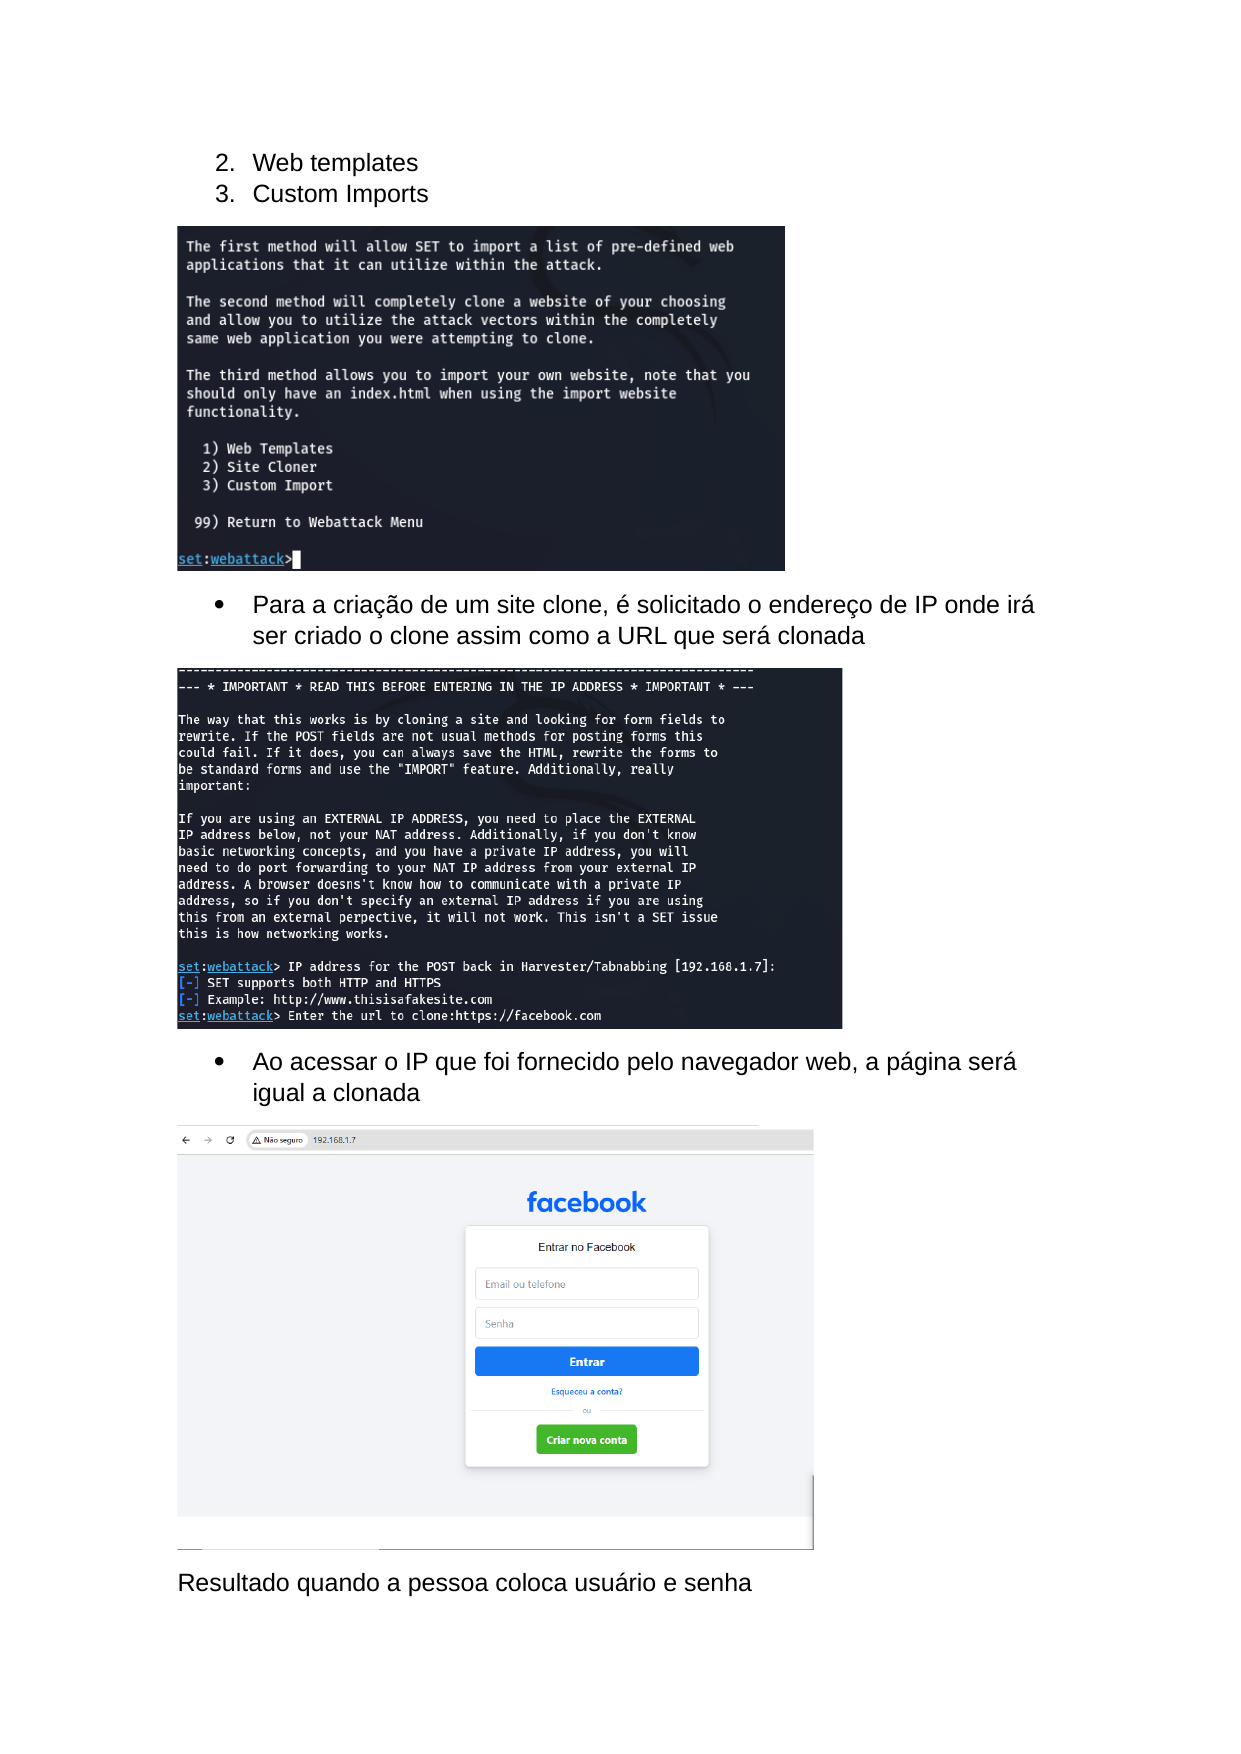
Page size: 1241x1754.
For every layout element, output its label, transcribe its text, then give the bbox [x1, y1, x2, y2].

picture [177, 226, 785, 571]
picture [177, 668, 843, 1029]
list Para a criação de um site clone, é solicitado o endereço de IP onde irá ser criado o clone assim como a URL que será clonada [215, 590, 1063, 650]
picture [177, 1125, 814, 1550]
list Custom Imports [215, 179, 1063, 207]
list Web templates [215, 148, 1063, 176]
text Resultado quando a pessoa coloca usuário e senha [177, 1568, 1063, 1597]
list Ao acessar o IP que foi fornecido pelo navegador web, a página será igual a clonada [215, 1047, 1063, 1107]
